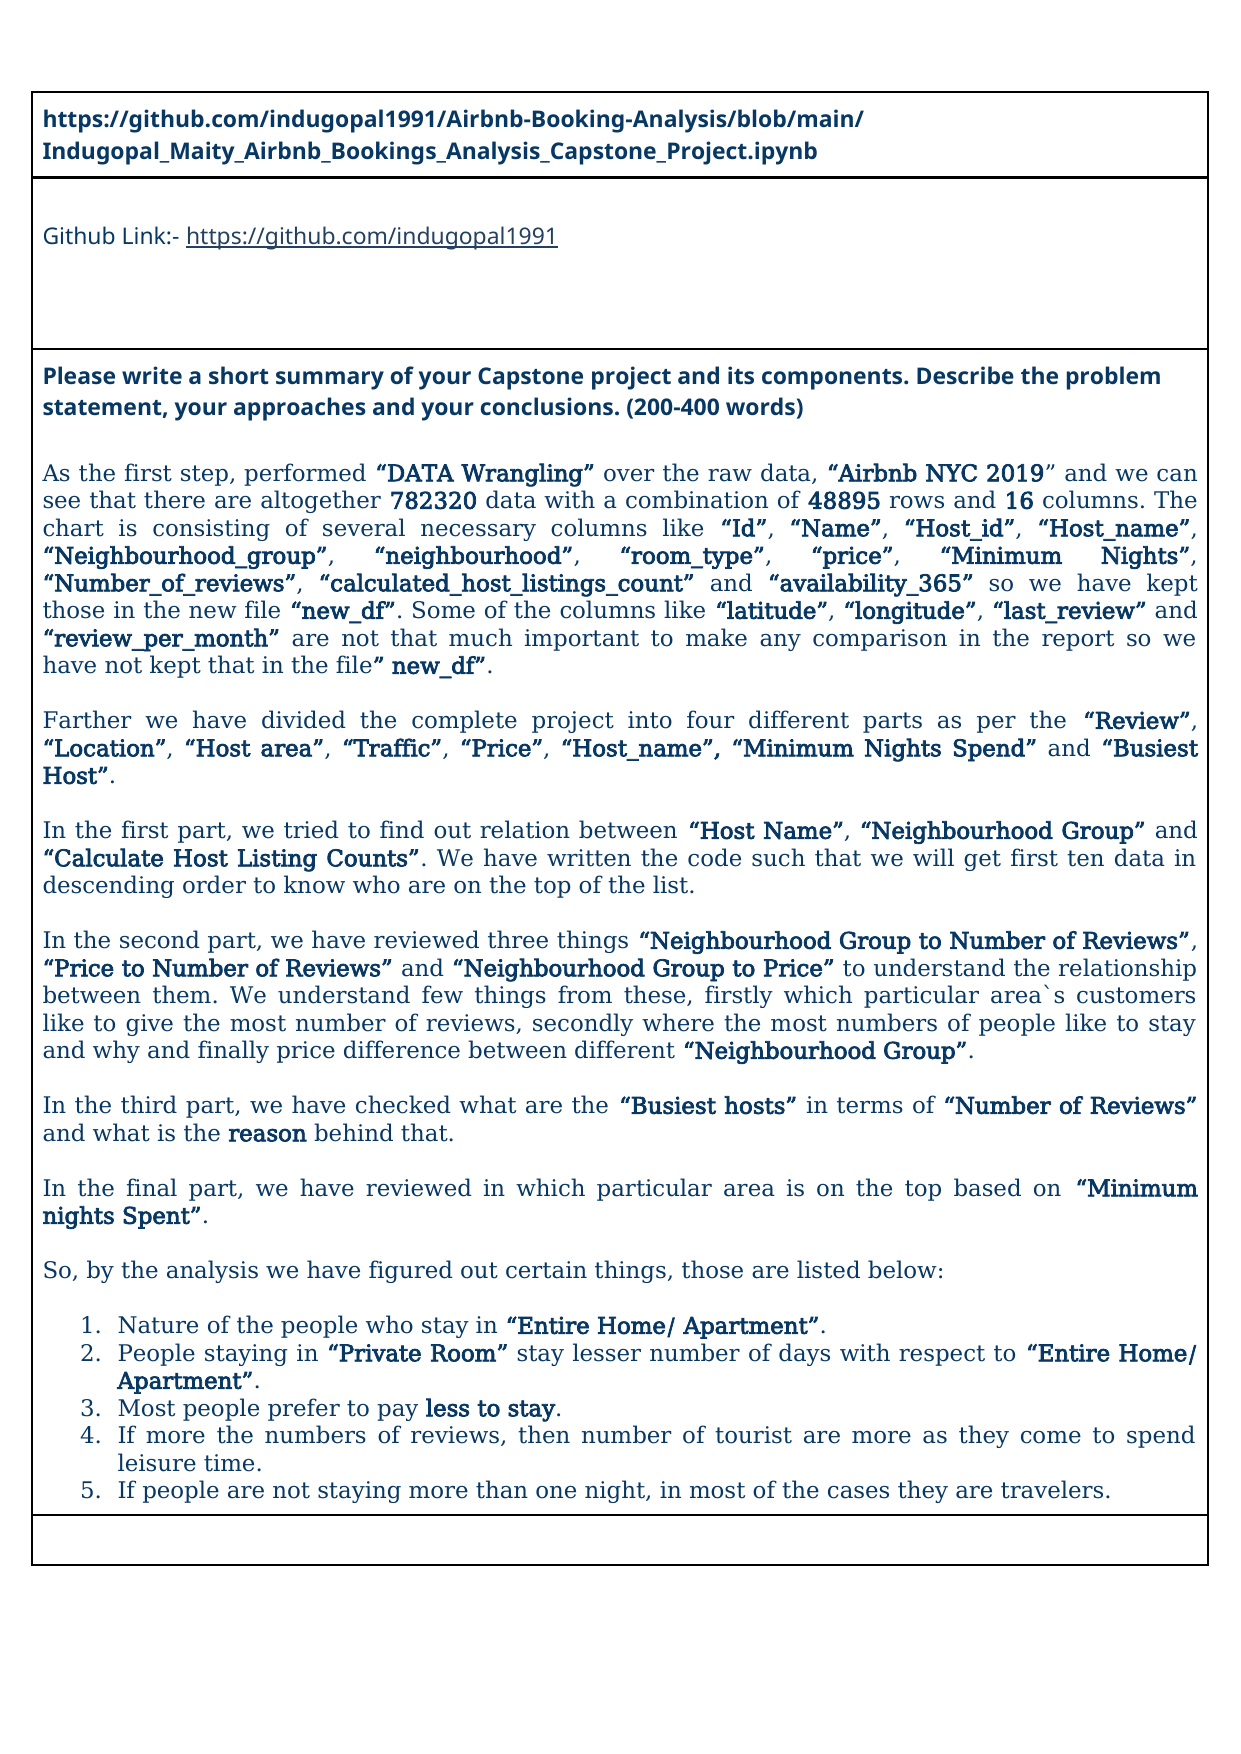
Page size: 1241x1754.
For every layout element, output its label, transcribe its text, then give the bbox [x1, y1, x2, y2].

table_cell Github Link:- https://github.com/indugopal1991 [33, 179, 1207, 348]
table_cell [33, 93, 1207, 176]
table_cell Please write a short summary of your Capstone project and its components. Describe the problem statement, your approaches and your conclusions. (200-400 words) As the first step, performed “DATA Wrangling” over the raw data, “Airbnb NYC 2019” and we can see that there are altogether 782320 data with a combination of 48895 rows and 16 columns. The chart is consisting of several necessary columns like “Id”, “Name”, “Host_id”, “Host_name”, “Neighbourhood_group”, “neighbourhood”, “room_type”, “price”, “Minimum Nights”, “Number_of_reviews”, “calculated_host_listings_count” and “availability_365” so we have kept those in the new file “new_df”. Some of the columns like “latitude”, “longitude”, “last_review” and “review_per_month” are not that much important to make any comparison in the report so we have not kept that in the file” new_df”. Farther we have divided the complete project into four different parts as per the “Review”, “Location”, “Host area”, “Traffic”, “Price”, “Host_name”, “Minimum Nights Spend” and “Busiest Host”. In the first part, we tried to find out relation between “Host Name”, “Neighbourhood Group” and “Calculate Host Listing Counts”. We have written the code such that we will get first ten data in descending order to know who are on the top of the list. In the second part, we have reviewed three things “Neighbourhood Group to Number of Reviews”, “Price to Number of Reviews” and “Neighbourhood Group to Price” to understand the relationship between them. We understand few things from these, firstly which particular area`s customers like to give the most number of reviews, secondly where the most numbers of people like to stay and why and finally price difference between different “Neighbourhood Group”. In the third part, we have checked what are the “Busiest hosts” in terms of “Number of Reviews” and what is the reason behind that. In the final part, we have reviewed in which particular area is on the top based on “Minimum nights Spent”. So, by the analysis we have figured out certain things, those are listed below: Nature of the people who stay in “Entire Home/ Apartment”. People staying in “Private Room” stay lesser number of days with respect to “Entire Home/ Apartment”. Most people prefer to pay less to stay. If more the numbers of reviews, then number of tourist are more as they come to spend leisure time. If people are not staying more than one night, in most of the cases they are travelers. [33, 350, 1207, 1514]
table_cell [33, 1516, 1207, 1564]
